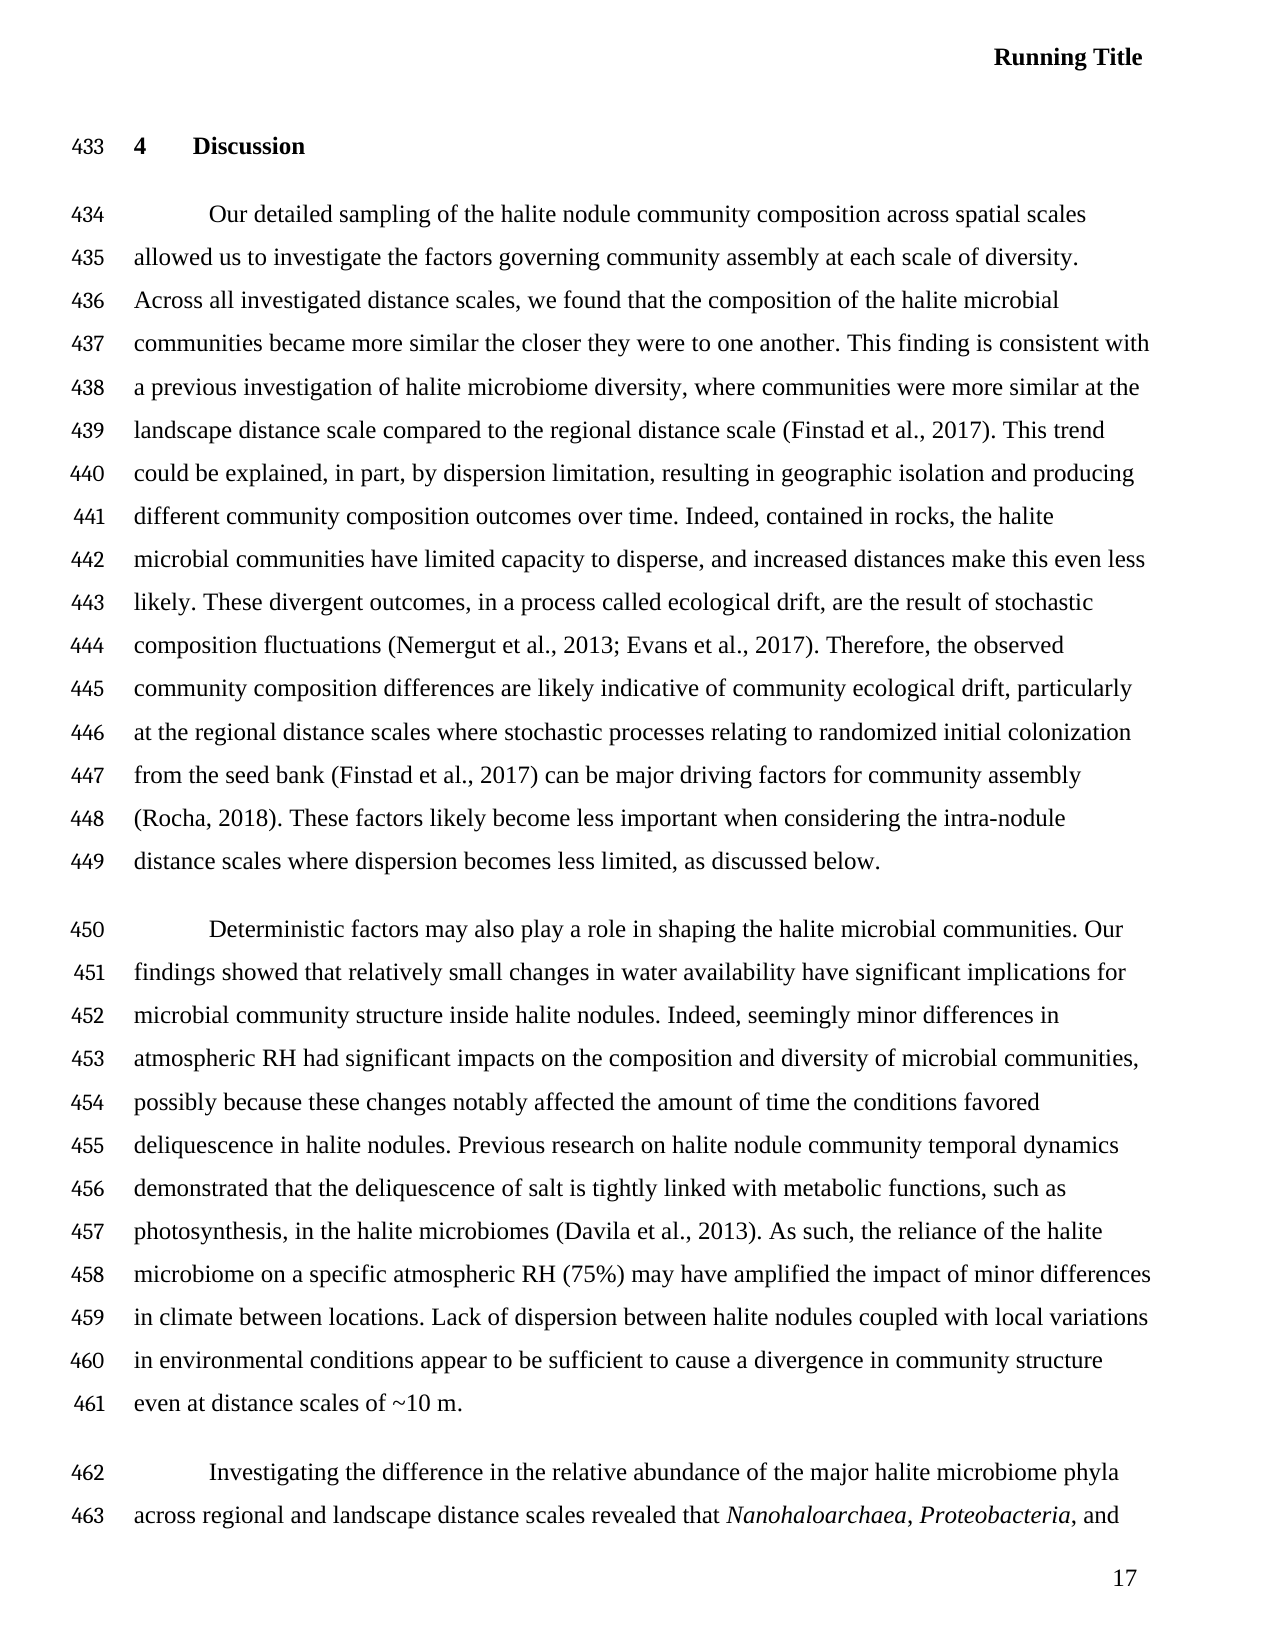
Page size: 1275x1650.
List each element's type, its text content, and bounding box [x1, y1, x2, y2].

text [133, 1457, 1152, 1528]
text Deterministic factors may also play a role in shaping the halite microbial communities. Our findings showed that relatively small changes in water availability have significant implications for microbial community structure inside halite nodules. Indeed, seemingly minor differences in atmospheric RH had significant impacts on the composition and diversity of microbial communities, possibly because these changes notably affected the amount of time the conditions favored deliquescence in halite nodules. Previous research on halite nodule community temporal dynamics demonstrated that the deliquescence of salt is tightly linked with metabolic functions, such as photosynthesis, in the halite microbiomes (Davila et al., 2013). As such, the reliance of the halite microbiome on a specific atmospheric RH (75%) may have amplified the impact of minor differences in climate between locations. Lack of dispersion between halite nodules coupled with local variations in environmental conditions appear to be sufficient to cause a divergence in community structure even at distance scales of ~10 m. [133, 914, 1152, 1417]
text Our detailed sampling of the halite nodule community composition across spatial scales allowed us to investigate the factors governing community assembly at each scale of diversity. Across all investigated distance scales, we found that the composition of the halite microbial communities became more similar the closer they were to one another. This finding is consistent with a previous investigation of halite microbiome diversity, where communities were more similar at the landscape distance scale compared to the regional distance scale (Finstad et al., 2017). This trend could be explained, in part, by dispersion limitation, resulting in geographic isolation and producing different community composition outcomes over time. Indeed, contained in rocks, the halite microbial communities have limited capacity to disperse, and increased distances make this even less likely. These divergent outcomes, in a process called ecological drift, are the result of stochastic composition fluctuations (Nemergut et al., 2013; Evans et al., 2017). Therefore, the observed community composition differences are likely indicative of community ecological drift, particularly at the regional distance scales where stochastic processes relating to randomized initial colonization from the seed bank (Finstad et al., 2017) can be major driving factors for community assembly (Rocha, 2018). These factors likely become less important when considering the intra-nodule distance scales where dispersion becomes less limited, as discussed below. [133, 199, 1152, 875]
list Discussion [133, 131, 1152, 160]
